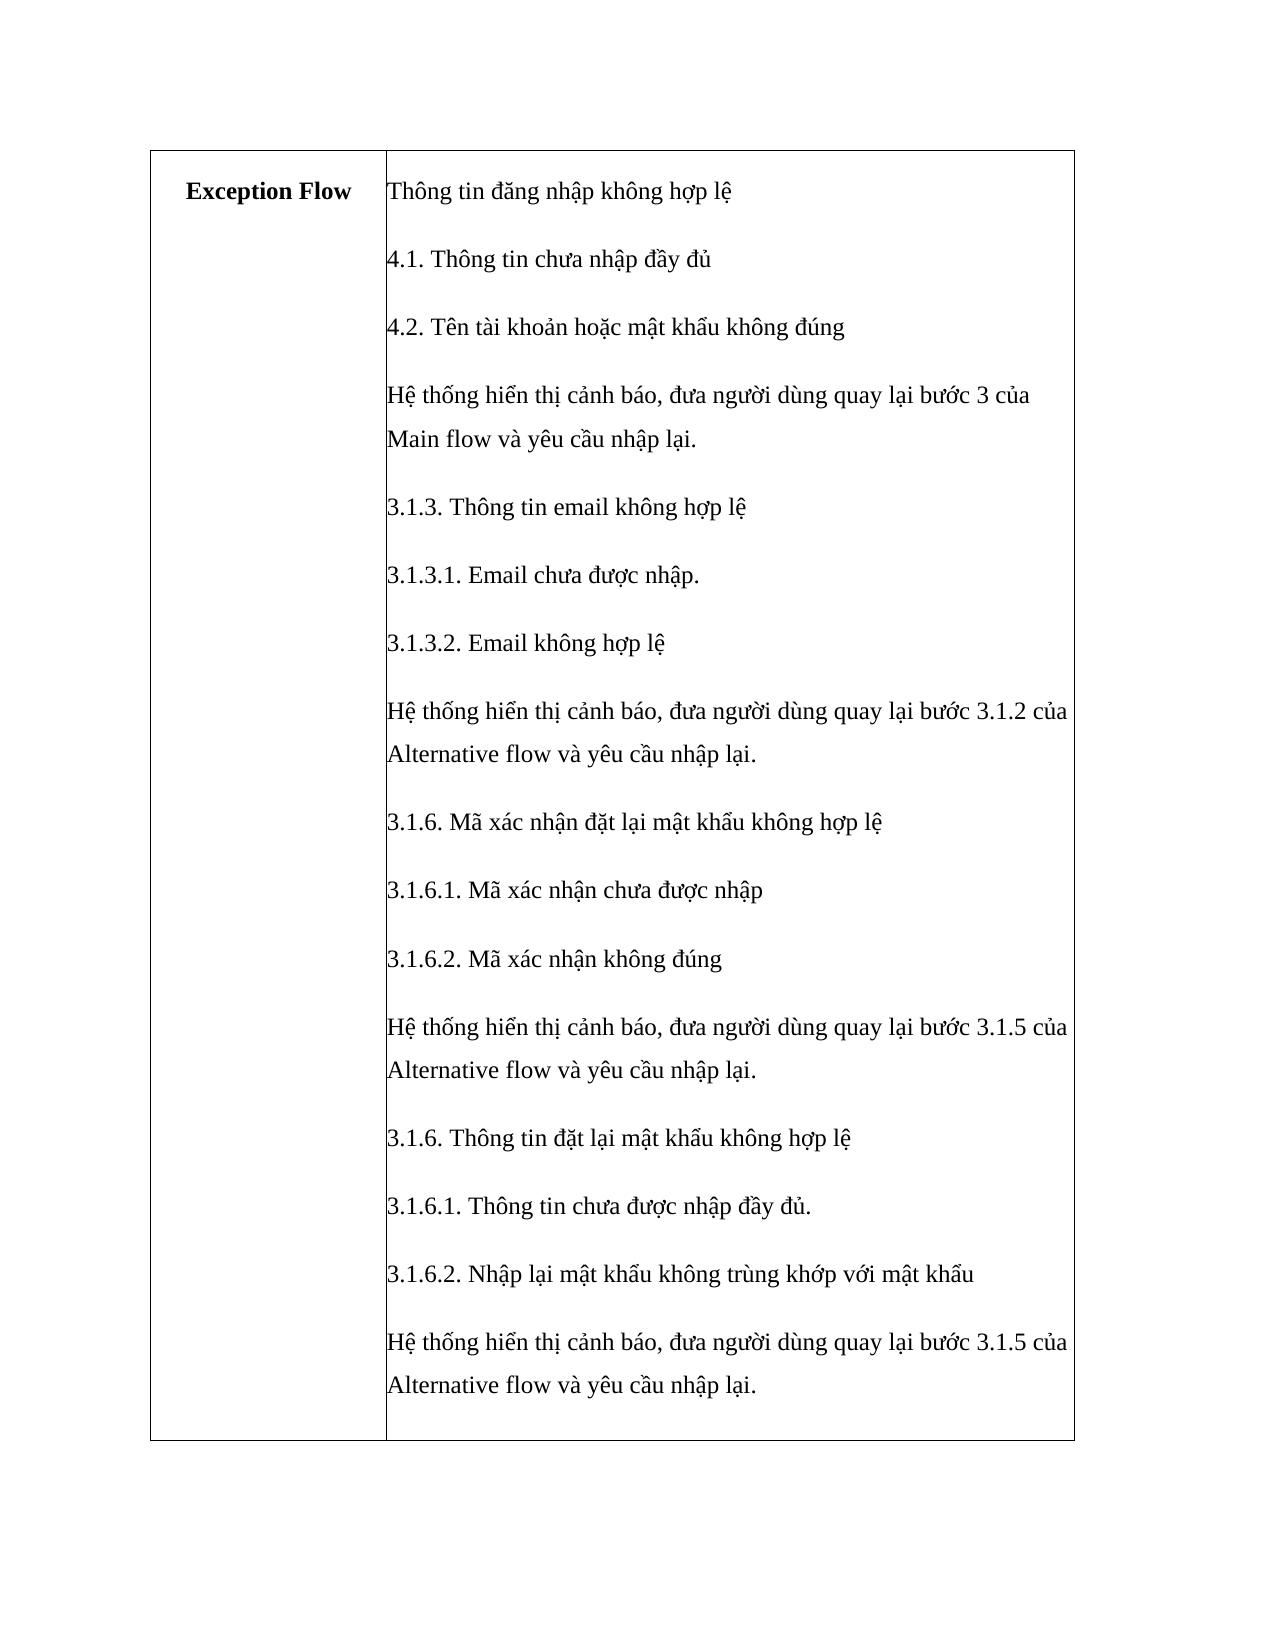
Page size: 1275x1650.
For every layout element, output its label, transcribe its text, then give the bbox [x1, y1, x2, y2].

table_cell Thông tin đăng nhập không hợp lệ 4.1. Thông tin chưa nhập đầy đủ 4.2. Tên tài khoản hoặc mật khẩu không đúng Hệ thống hiển thị cảnh báo, đưa người dùng quay lại bước 3 của Main flow và yêu cầu nhập lại. 3.1.3. Thông tin email không hợp lệ 3.1.3.1. Email chưa được nhập. 3.1.3.2. Email không hợp lệ Hệ thống hiển thị cảnh báo, đưa người dùng quay lại bước 3.1.2 của Alternative flow và yêu cầu nhập lại. 3.1.6. Mã xác nhận đặt lại mật khẩu không hợp lệ 3.1.6.1. Mã xác nhận chưa được nhập 3.1.6.2. Mã xác nhận không đúng Hệ thống hiển thị cảnh báo, đưa người dùng quay lại bước 3.1.5 của Alternative flow và yêu cầu nhập lại. 3.1.6. Thông tin đặt lại mật khẩu không hợp lệ 3.1.6.1. Thông tin chưa được nhập đầy đủ. 3.1.6.2. Nhập lại mật khẩu không trùng khớp với mật khẩu Hệ thống hiển thị cảnh báo, đưa người dùng quay lại bước 3.1.5 của Alternative flow và yêu cầu nhập lại. [387, 151, 1074, 1440]
table_cell Exception Flow [151, 151, 386, 1440]
